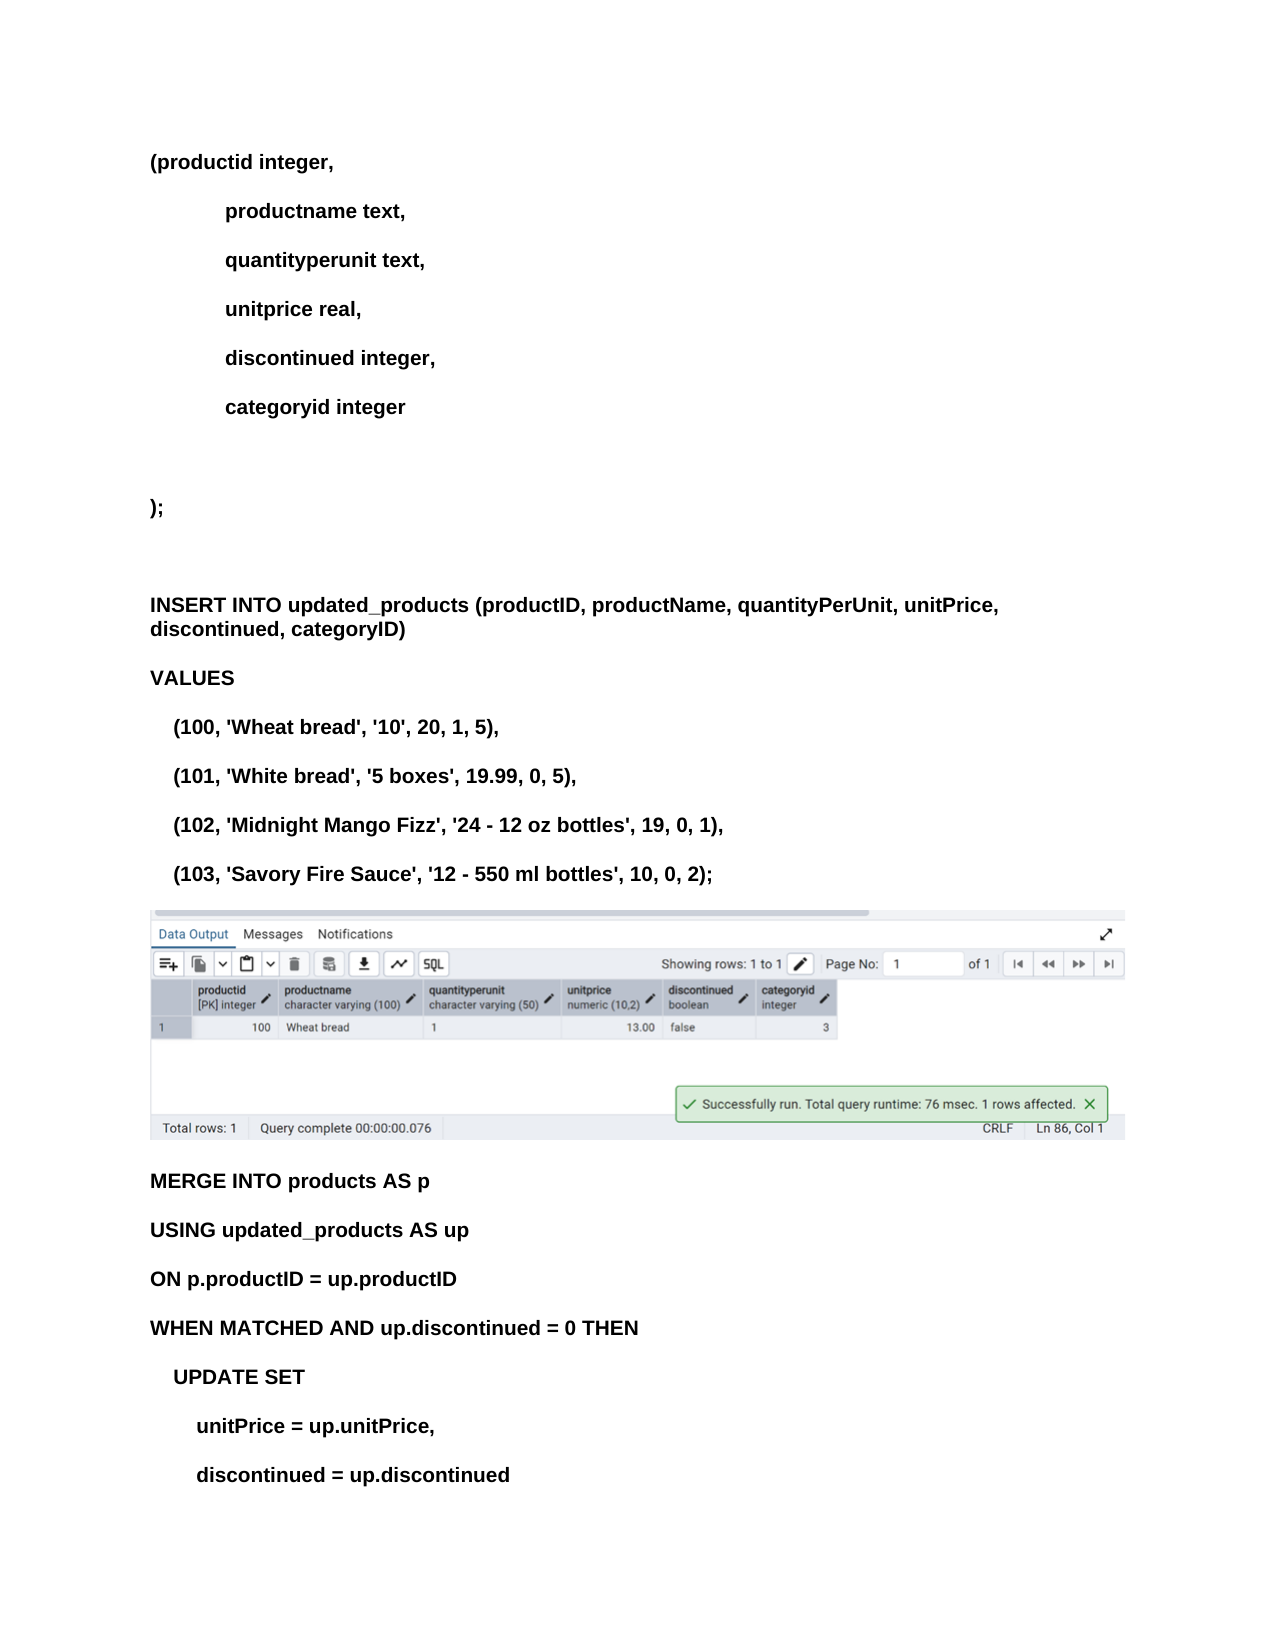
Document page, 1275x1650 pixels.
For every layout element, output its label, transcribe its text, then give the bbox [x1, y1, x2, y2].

text unitPrice = up.unitPrice, [150, 1413, 1125, 1437]
text productname text, [150, 199, 1125, 223]
text INSERT INTO updated_products (productID, productName, quantityPerUnit, unitPrice, discontinued, categoryID) [150, 593, 1125, 641]
text quantityperunit text, [150, 248, 1125, 272]
text VALUES [150, 666, 1125, 690]
text (102, 'Midnight Mango Fizz', '24 - 12 oz bottles', 19, 0, 1), [150, 813, 1125, 837]
text discontinued = up.discontinued [150, 1462, 1125, 1486]
text ); [150, 495, 1125, 519]
text (productid integer, [150, 150, 1125, 174]
text WHEN MATCHED AND up.discontinued = 0 THEN [150, 1316, 1125, 1339]
text discontinued integer, [150, 346, 1125, 370]
text (100, 'Wheat bread', '10', 20, 1, 5), [150, 715, 1125, 739]
picture [150, 910, 1125, 1140]
text (101, 'White bread', '5 boxes', 19.99, 0, 5), [150, 764, 1125, 788]
text MERGE INTO products AS p [150, 1169, 1125, 1193]
text ON p.productID = up.productID [150, 1267, 1125, 1291]
text categoryid integer [150, 395, 1125, 419]
text UPDATE SET [150, 1364, 1125, 1388]
text unitprice real, [150, 297, 1125, 321]
text (103, 'Savory Fire Sauce', '12 - 550 ml bottles', 10, 0, 2); [150, 862, 1125, 886]
text USING updated_products AS up [150, 1218, 1125, 1242]
